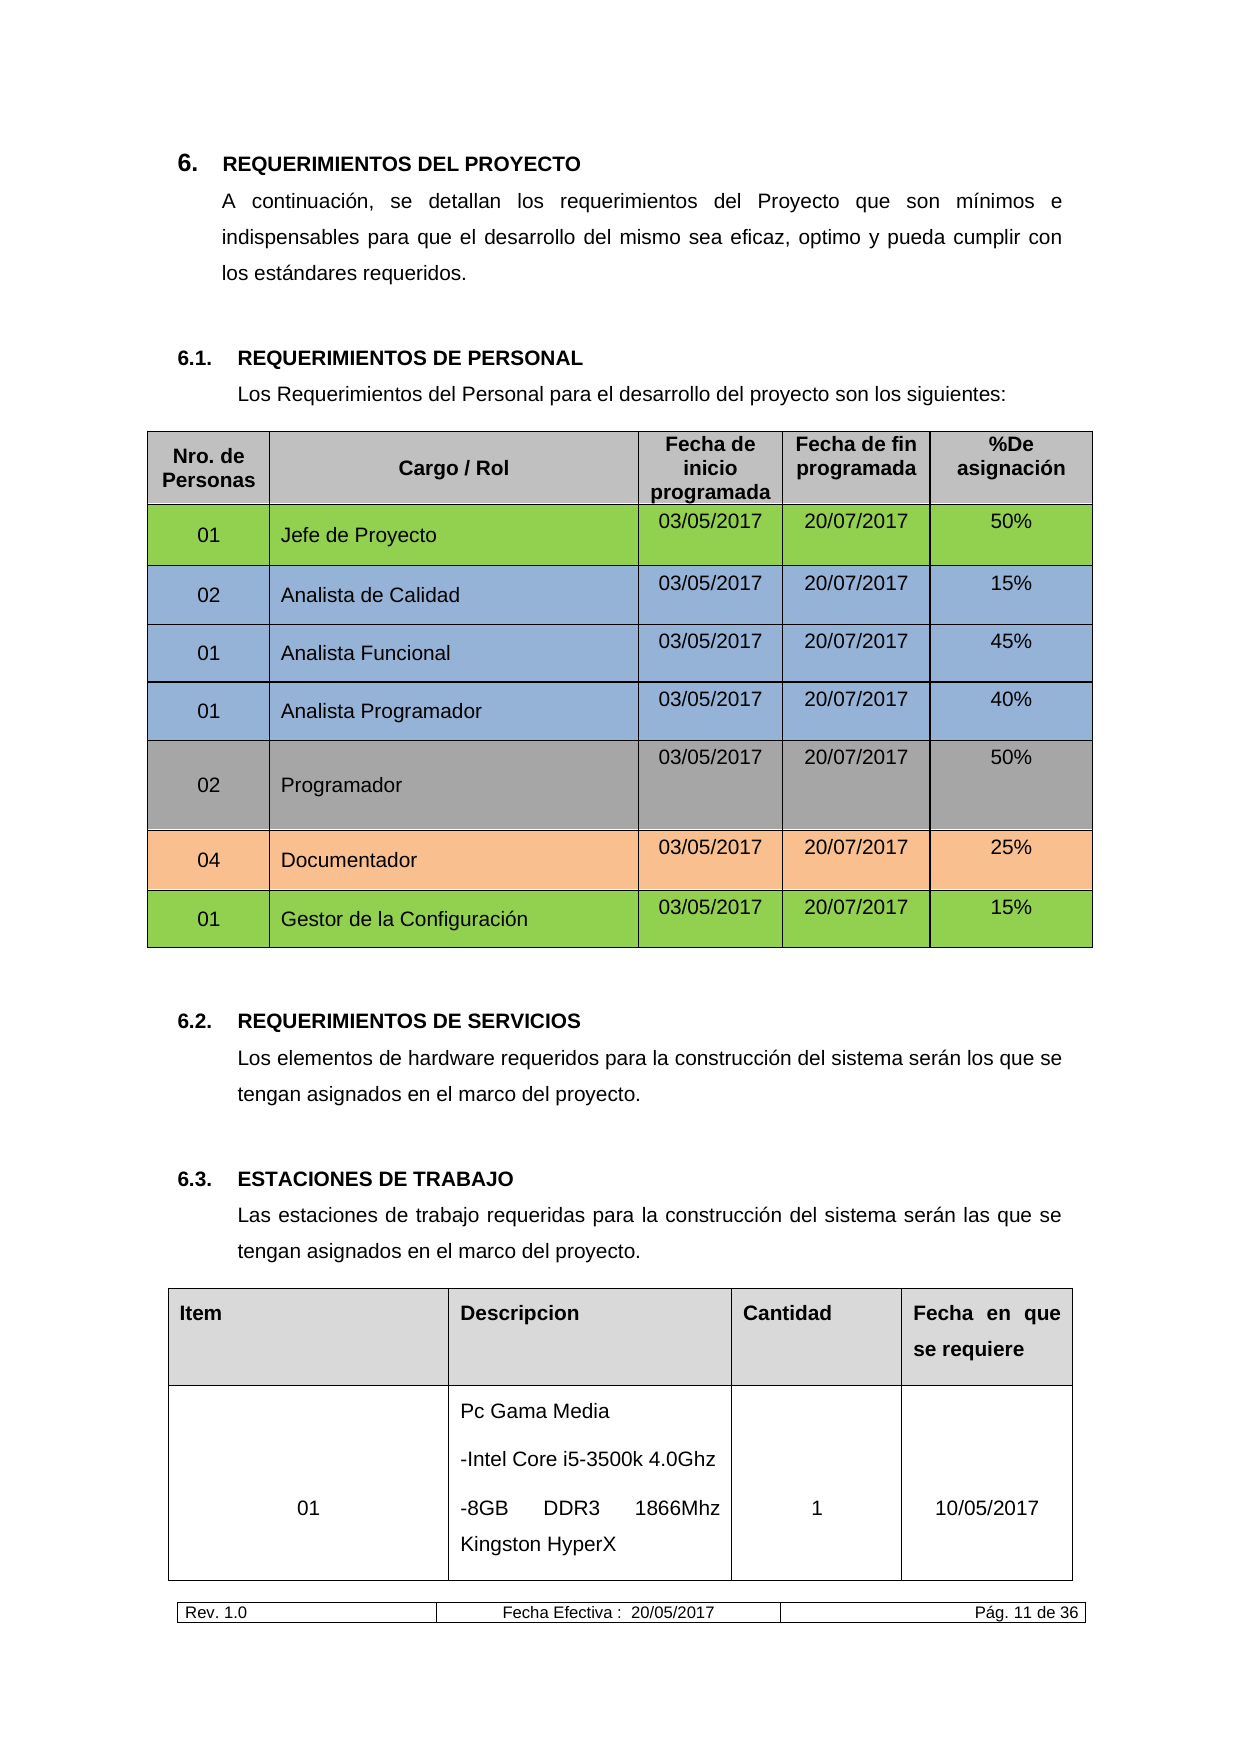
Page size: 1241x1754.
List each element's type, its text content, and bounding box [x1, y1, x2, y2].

text Las estaciones de trabajo requeridas para la construcción del sistema serán las que se tengan asignados en el marco del proyecto. [237, 1203, 1063, 1263]
table_cell Gestor de la Configuración [270, 891, 638, 947]
table_cell 45% [931, 625, 1092, 681]
table_cell 15% [931, 891, 1092, 947]
table_header Nro. de Personas [148, 432, 269, 503]
table_cell 03/05/2017 [639, 741, 782, 829]
table_cell 01 [148, 505, 269, 565]
table_cell 20/07/2017 [783, 625, 929, 681]
text A continuación, se detallan los requerimientos del Proyecto que son mínimos e indispensables para que el desarrollo del mismo sea eficaz, optimo y pueda cumplir con los estándares requeridos. [222, 189, 1063, 285]
table_cell Jefe de Proyecto [270, 505, 638, 565]
table_cell 01 [148, 625, 269, 681]
table_cell 20/07/2017 [783, 566, 929, 624]
table_cell 01 [148, 891, 269, 947]
table_cell 03/05/2017 [639, 625, 782, 681]
table_cell 03/05/2017 [639, 891, 782, 947]
table_cell Analista Programador [270, 683, 638, 740]
table_header Descripcion [449, 1289, 731, 1385]
table_cell 20/07/2017 [783, 505, 929, 565]
table_header Cantidad [732, 1289, 901, 1385]
table_cell 40% [931, 683, 1092, 740]
table_cell 20/07/2017 [783, 891, 929, 947]
table_header Fecha de inicio programada [639, 432, 782, 503]
table_cell Documentador [270, 831, 638, 889]
table_cell 03/05/2017 [639, 566, 782, 624]
table_header Item [169, 1289, 448, 1385]
table_cell 01 [148, 683, 269, 740]
table_cell 20/07/2017 [783, 683, 929, 740]
table_header Cargo / Rol [270, 432, 638, 503]
table_cell 03/05/2017 [639, 683, 782, 740]
table_cell Programador [270, 741, 638, 829]
text Los elementos de hardware requeridos para la construcción del sistema serán los que se tengan asignados en el marco del proyecto. [237, 1046, 1063, 1106]
table_cell 20/07/2017 [783, 831, 929, 889]
subtitle REQUERIMIENTOS DE SERVICIOS [177, 1009, 1063, 1033]
subtitle REQUERIMIENTOS DE PERSONAL [177, 346, 1063, 370]
table_cell 03/05/2017 [639, 505, 782, 565]
table_cell 20/07/2017 [783, 741, 929, 829]
table_cell 03/05/2017 [639, 831, 782, 889]
table_cell Pc Gama Media -Intel Core i5-3500k 4.0Ghz -8GB DDR3 1866Mhz Kingston HyperX -Western Digital Caviar Black 500GB -Nvidia GTX720 1GB DDR4 [449, 1386, 731, 1580]
subtitle ESTACIONES DE TRABAJO [177, 1167, 1063, 1191]
table_cell 50% [931, 505, 1092, 565]
table_cell 04 [148, 831, 269, 889]
table_cell Analista de Calidad [270, 566, 638, 624]
table_cell 02 [148, 566, 269, 624]
table_cell 1 [732, 1386, 901, 1580]
text Los Requerimientos del Personal para el desarrollo del proyecto son los siguientes: [237, 382, 1063, 406]
table_cell 25% [931, 831, 1092, 889]
table_header Fecha de fin programada [783, 432, 929, 503]
table_cell 15% [931, 566, 1092, 624]
table_header Fecha en que se requiere [902, 1289, 1072, 1385]
table_cell 10/05/2017 [902, 1386, 1072, 1580]
subtitle REQUERIMIENTOS DEL PROYECTO [177, 148, 1063, 176]
table_cell 50% [931, 741, 1092, 829]
table_cell Analista Funcional [270, 625, 638, 681]
table_header %De asignación [931, 432, 1092, 503]
table_cell 01 [169, 1386, 448, 1580]
table_cell 02 [148, 741, 269, 829]
